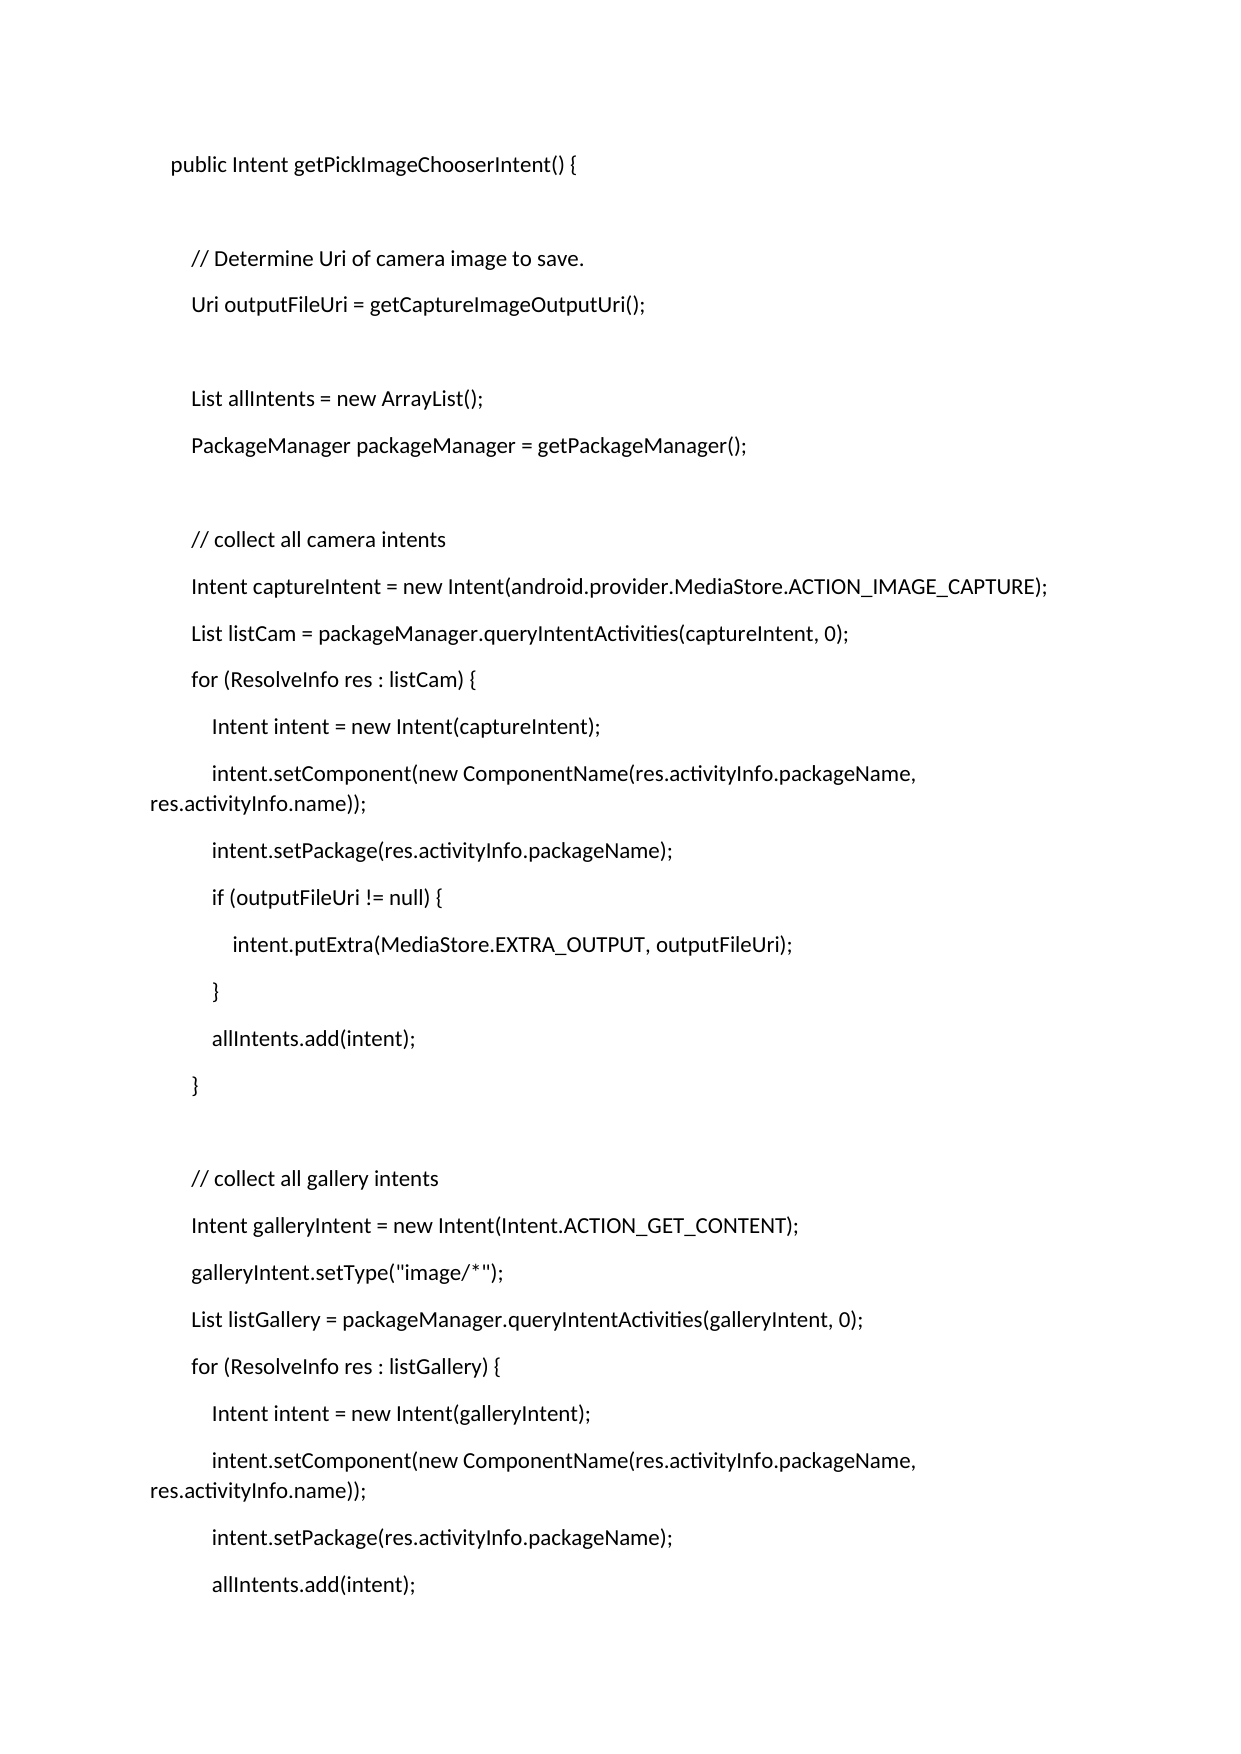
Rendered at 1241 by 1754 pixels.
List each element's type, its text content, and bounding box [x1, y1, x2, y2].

text intent.setComponent(new ComponentName(res.activityInfo.packageName, res.activityInfo.name)); [150, 759, 1090, 818]
text allIntents.add(intent); [150, 1024, 1090, 1052]
text PackageManager packageManager = getPackageManager(); [150, 431, 1090, 459]
text Intent captureIntent = new Intent(android.provider.MediaStore.ACTION_IMAGE_CAPTURE); [150, 572, 1090, 600]
text // collect all camera intents [150, 525, 1090, 553]
text Uri outputFileUri = getCaptureImageOutputUri(); [150, 291, 1090, 319]
text List listGallery = packageManager.queryIntentActivities(galleryIntent, 0); [150, 1305, 1090, 1333]
text for (ResolveInfo res : listCam) { [150, 666, 1090, 694]
text for (ResolveInfo res : listGallery) { [150, 1352, 1090, 1380]
text if (outputFileUri != null) { [150, 883, 1090, 911]
text intent.setPackage(res.activityInfo.packageName); [150, 1523, 1090, 1551]
text Intent intent = new Intent(galleryIntent); [150, 1399, 1090, 1427]
text // collect all gallery intents [150, 1164, 1090, 1193]
text Intent intent = new Intent(captureIntent); [150, 712, 1090, 741]
text intent.putExtra(MediaStore.EXTRA_OUTPUT, outputFileUri); [150, 930, 1090, 958]
text allIntents.add(intent); [150, 1570, 1090, 1598]
text intent.setComponent(new ComponentName(res.activityInfo.packageName, res.activityInfo.name)); [150, 1446, 1090, 1504]
text List allIntents = new ArrayList(); [150, 384, 1090, 412]
text } [150, 1071, 1090, 1099]
text public Intent getPickImageChooserIntent() { [150, 150, 1090, 178]
text } [150, 977, 1090, 1005]
text intent.setPackage(res.activityInfo.packageName); [150, 836, 1090, 864]
text galleryIntent.setType("image/*"); [150, 1258, 1090, 1286]
text // Determine Uri of camera image to save. [150, 244, 1090, 272]
text List listCam = packageManager.queryIntentActivities(captureIntent, 0); [150, 619, 1090, 647]
text Intent galleryIntent = new Intent(Intent.ACTION_GET_CONTENT); [150, 1211, 1090, 1239]
